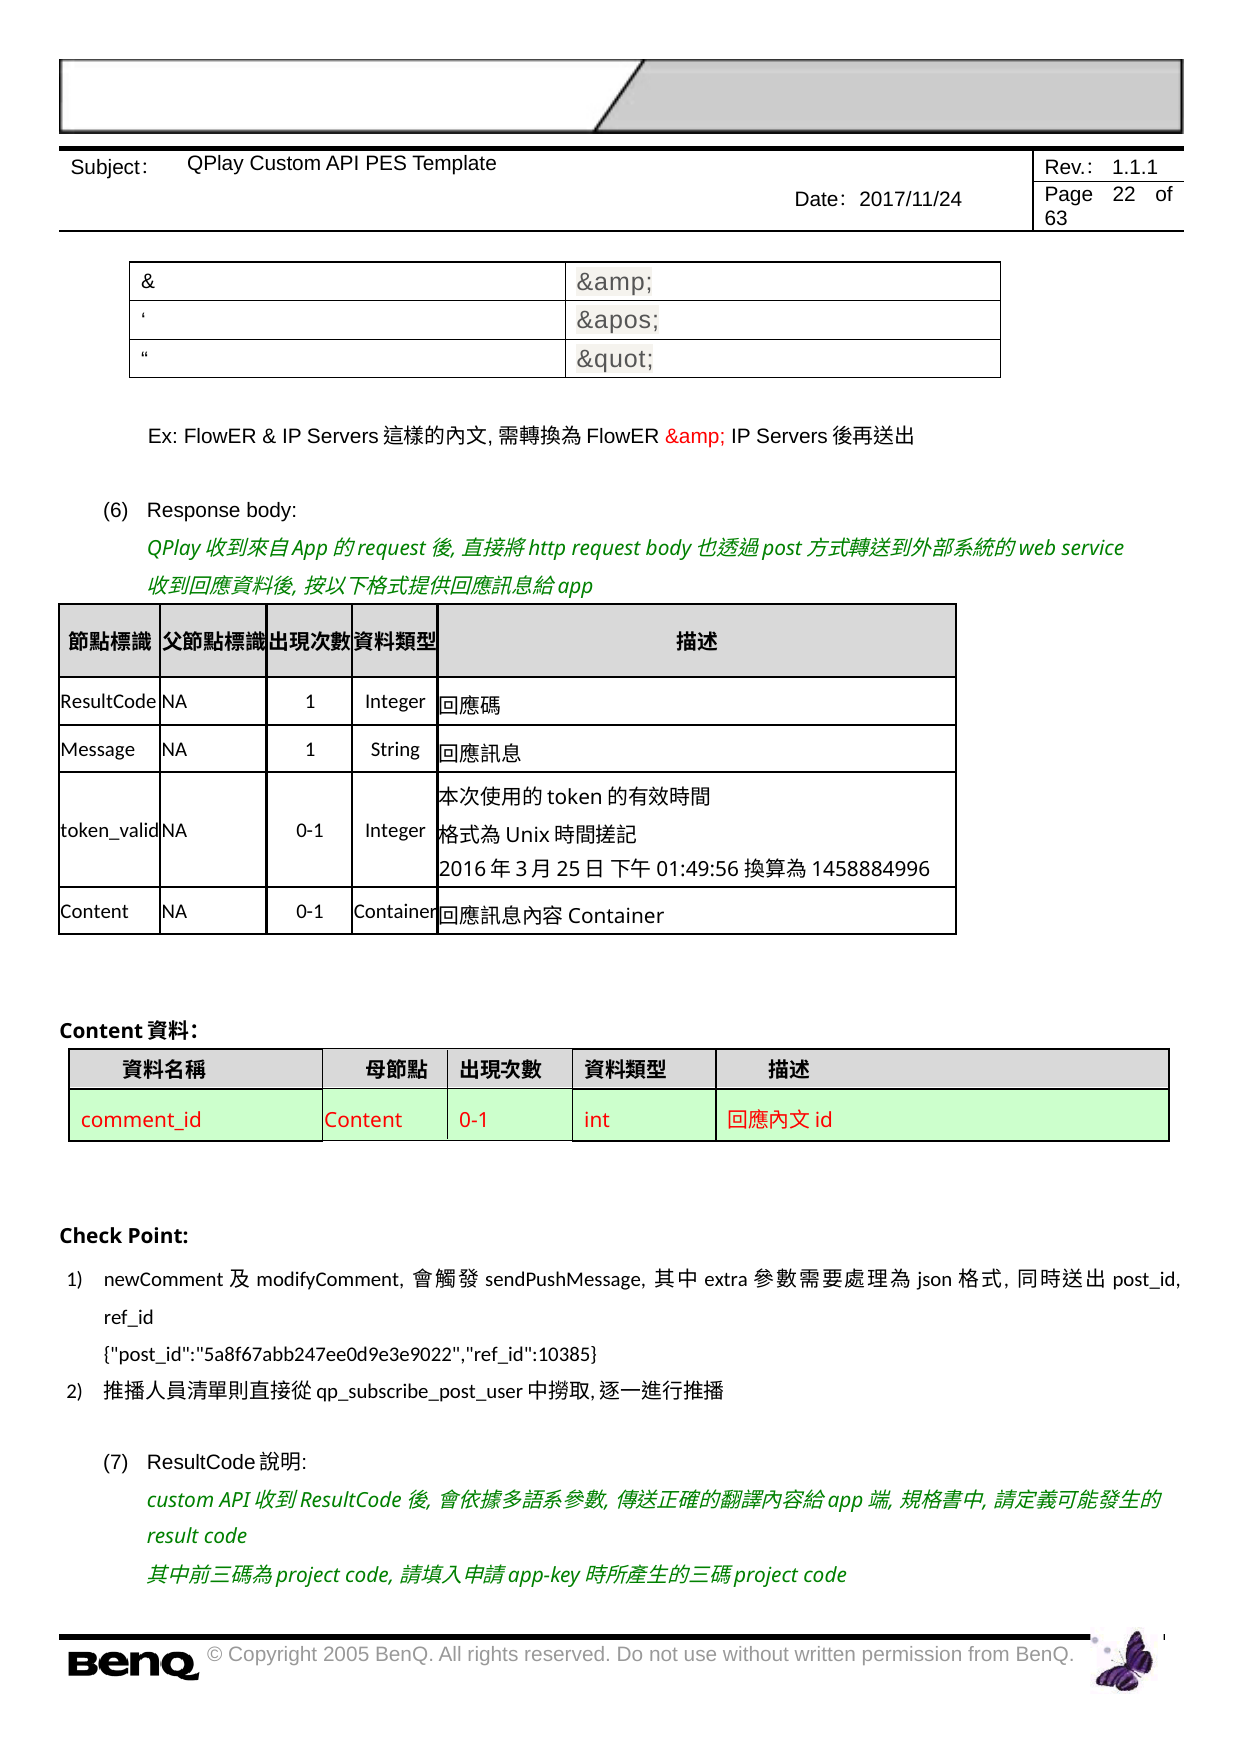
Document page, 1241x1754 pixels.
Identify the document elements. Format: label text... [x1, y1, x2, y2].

table_cell & [130, 263, 565, 300]
table_cell Container [353, 888, 436, 933]
table_header 節點標識 [60, 605, 159, 676]
table_cell String [353, 726, 436, 771]
table_cell &quot; [566, 340, 1000, 377]
table_cell 0-1 [268, 773, 351, 886]
table_cell “ [130, 340, 565, 377]
table_cell token_valid [60, 773, 159, 886]
table_cell 1 [268, 726, 351, 771]
table_cell Message [60, 726, 159, 771]
table_header 父節點標識 [161, 605, 265, 676]
table_cell NA [161, 726, 265, 771]
text Check Point: [59, 1217, 1181, 1254]
picture [59, 59, 1184, 134]
table_header 出現次數 [268, 605, 351, 676]
list ResultCode說明: [103, 1442, 1181, 1479]
table_cell NA [161, 888, 265, 933]
table_cell 本次使用的token的有效時間 格式為Unix時間搓記 2016年3月25日 下午 01:49:56 換算為1458884996 [439, 773, 955, 886]
table_cell ‘ [130, 301, 565, 338]
list 推播人員清單則直接從qp_subscribe_post_user中撈取, 逐一進行推播 [66, 1367, 1181, 1404]
table_cell Integer [353, 678, 436, 724]
list Response body: [103, 491, 1181, 528]
table_header 資料名稱 [70, 1050, 322, 1087]
table_cell int [573, 1090, 715, 1140]
table_cell &apos; [566, 301, 1000, 338]
table_header 資料類型 [573, 1050, 715, 1087]
table_header 描述 [439, 605, 955, 676]
table_cell &amp; [566, 263, 1000, 300]
table_cell NA [161, 773, 265, 886]
table_cell Content [323, 1089, 448, 1140]
table_cell Integer [353, 773, 436, 886]
table_cell 0-1 [448, 1089, 572, 1140]
list custom API收到ResultCode後, 會依據多語系參數, 傳送正確的翻譯內容給app端, 規格書中, 請定義可能發生的result code [147, 1479, 1181, 1554]
text Ex: FlowER & IP Servers這樣的內文, 需轉換為FlowER &amp; IP Servers後再送出 [148, 416, 1181, 453]
text {"post_id":"5a8f67abb247ee0d9e3e9022","ref_id":10385} [103, 1329, 1181, 1367]
table_cell NA [161, 678, 265, 724]
table_cell 回應訊息內容Container [439, 888, 955, 933]
table_cell Content [60, 888, 159, 933]
table_header 資料類型 [353, 605, 436, 676]
list newComment及modifyComment, 會觸發sendPushMessage, 其中extra參數需要處理為json格式, 同時送出post_id, ref_id [66, 1254, 1181, 1329]
table_cell 回應內文id [717, 1090, 1168, 1140]
table_cell comment_id [70, 1090, 322, 1140]
table_cell 回應訊息 [439, 726, 955, 771]
table_cell 回應碼 [439, 678, 955, 724]
list 收到回應資料後, 按以下格式提供回應訊息給app [147, 566, 1181, 603]
list QPlay收到來自App的request後, 直接將http request body也透過post方式轉送到外部系統的web service [147, 528, 1181, 566]
table_header 出現次數 [448, 1049, 572, 1087]
table_cell 0-1 [268, 888, 351, 933]
table_cell 1 [268, 678, 351, 724]
text Content資料： [59, 1010, 1181, 1048]
table_cell ResultCode [60, 678, 159, 724]
table_header 母節點 [323, 1049, 448, 1087]
table_header 描述 [717, 1050, 1168, 1087]
list 其中前三碼為project code, 請填入申請app-key時所產生的三碼project code [147, 1554, 1181, 1592]
